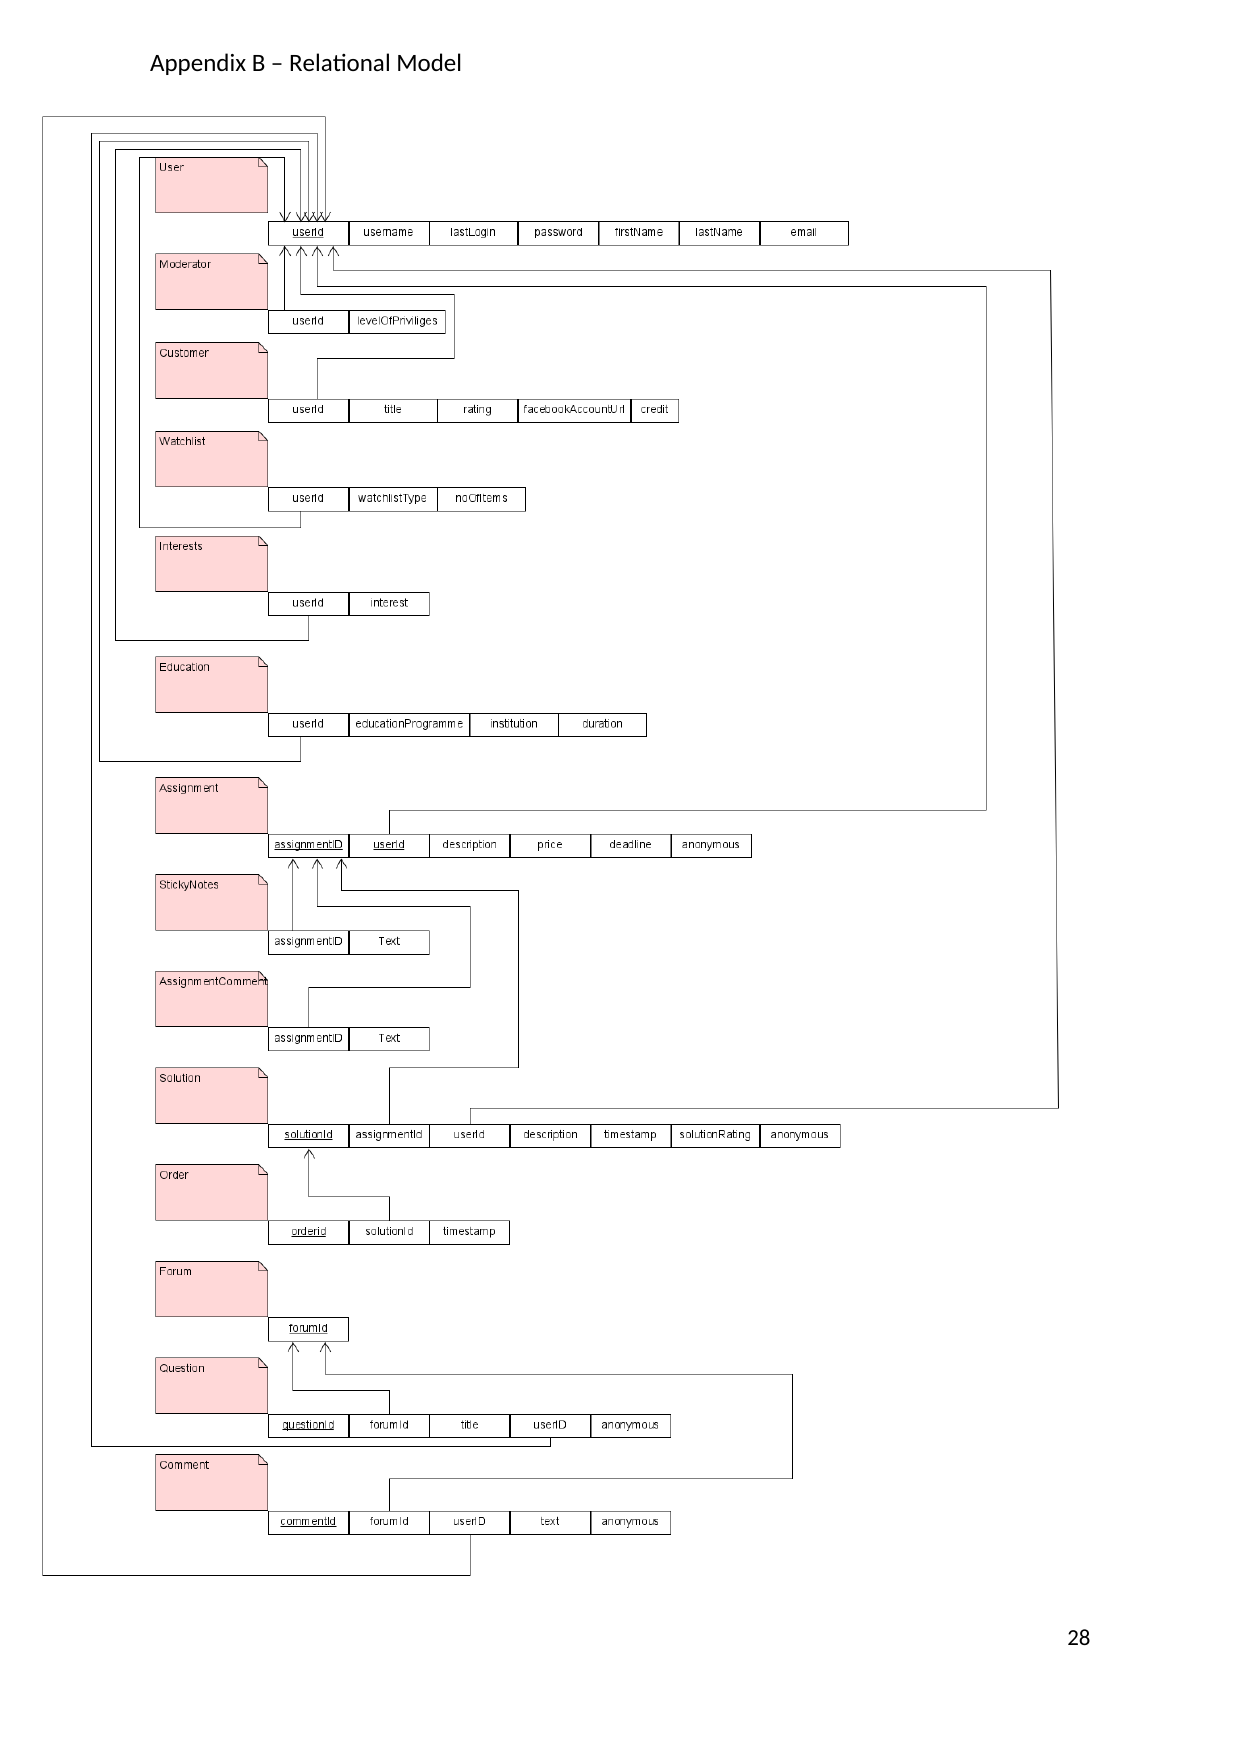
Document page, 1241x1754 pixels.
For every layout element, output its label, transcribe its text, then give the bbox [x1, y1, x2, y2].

picture [18, 92, 1090, 1607]
subtitle Appendix B – Relational Model [150, 47, 1090, 77]
